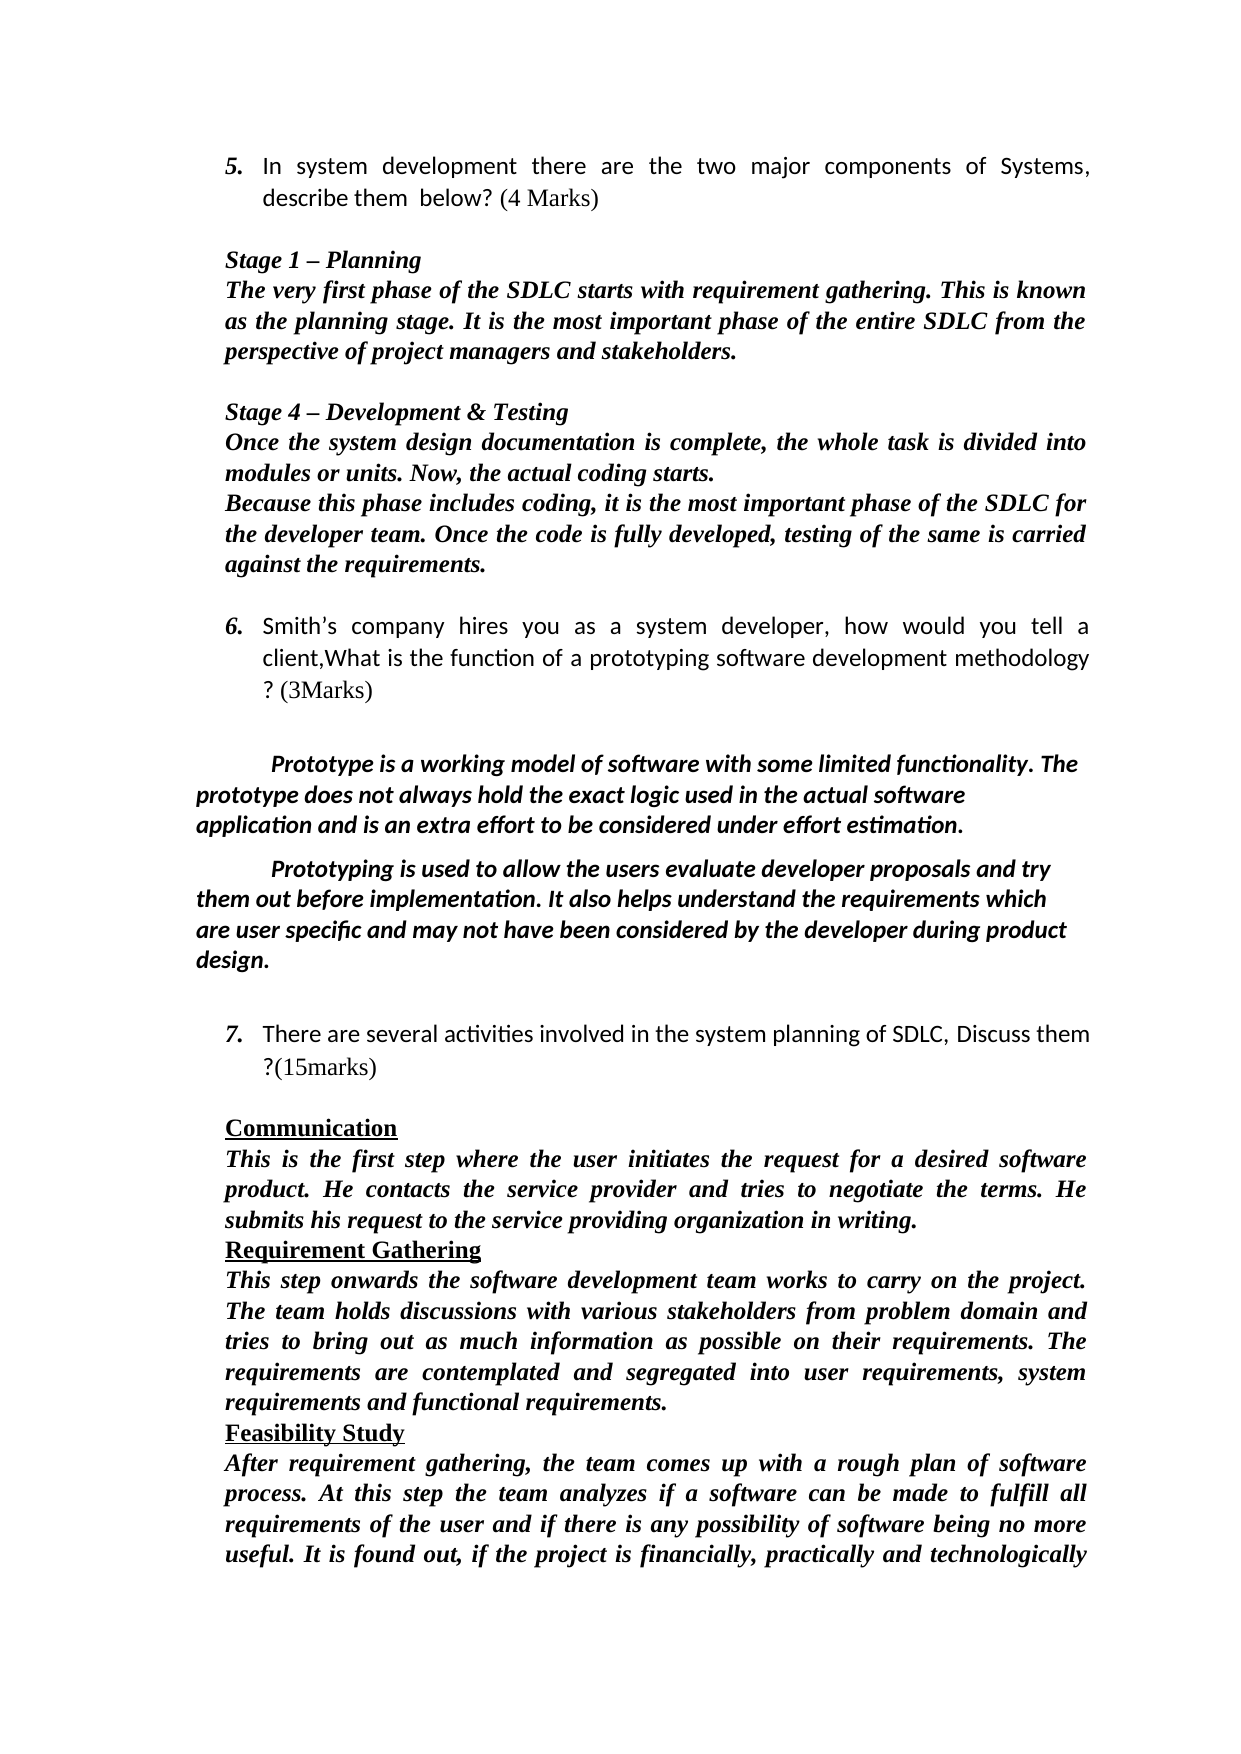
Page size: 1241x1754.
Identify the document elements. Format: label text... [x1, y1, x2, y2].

text Prototype is a working model of software with some limited functionality. The prototype does not always hold the exact logic used in the actual software application and is an extra effort to be considered under effort estimation. [196, 748, 1086, 840]
list Smith’s company hires you as a system developer, how would you tell a client,What is the function of a prototyping software development methodology ? (3Marks) [225, 610, 1090, 705]
list Stage 4 – Development & Testing [225, 397, 1090, 426]
text Prototyping is used to allow the users evaluate developer proposals and try them out before implementation. It also helps understand the requirements which are user specific and may not have been considered by the developer during product design. [196, 853, 1086, 975]
list In system development there are the two major components of Systems, describe them below? (4 Marks) [225, 150, 1090, 213]
list Communication [225, 1113, 1090, 1142]
list Stage 1 – Planning [150, 245, 1090, 274]
list There are several activities involved in the system planning of SDLC, Discuss them ?(15marks) [225, 1018, 1090, 1081]
list This step onwards the software development team works to carry on the project. The team holds discussions with various stakeholders from problem domain and tries to bring out as much information as possible on their requirements. The requirements are contemplated and segregated into user requirements, system requirements and functional requirements. [225, 1266, 1090, 1416]
list Because this phase includes coding, it is the most important phase of the SDLC for the developer team. Once the code is fully developed, testing of the same is carried against the requirements. [225, 488, 1090, 578]
list The very first phase of the SDLC starts with requirement gathering. This is known as the planning stage. It is the most important phase of the entire SDLC from the perspective of project managers and stakeholders. [225, 275, 1090, 365]
list Feasibility Study [225, 1418, 1090, 1446]
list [225, 1448, 1090, 1568]
list Once the system design documentation is complete, the whole task is divided into modules or units. Now, the actual coding starts. [225, 427, 1090, 487]
list Requirement Gathering [225, 1235, 1090, 1264]
list This is the first step where the user initiates the request for a desired software product. He contacts the service provider and tries to negotiate the terms. He submits his request to the service providing organization in writing. [225, 1144, 1090, 1233]
